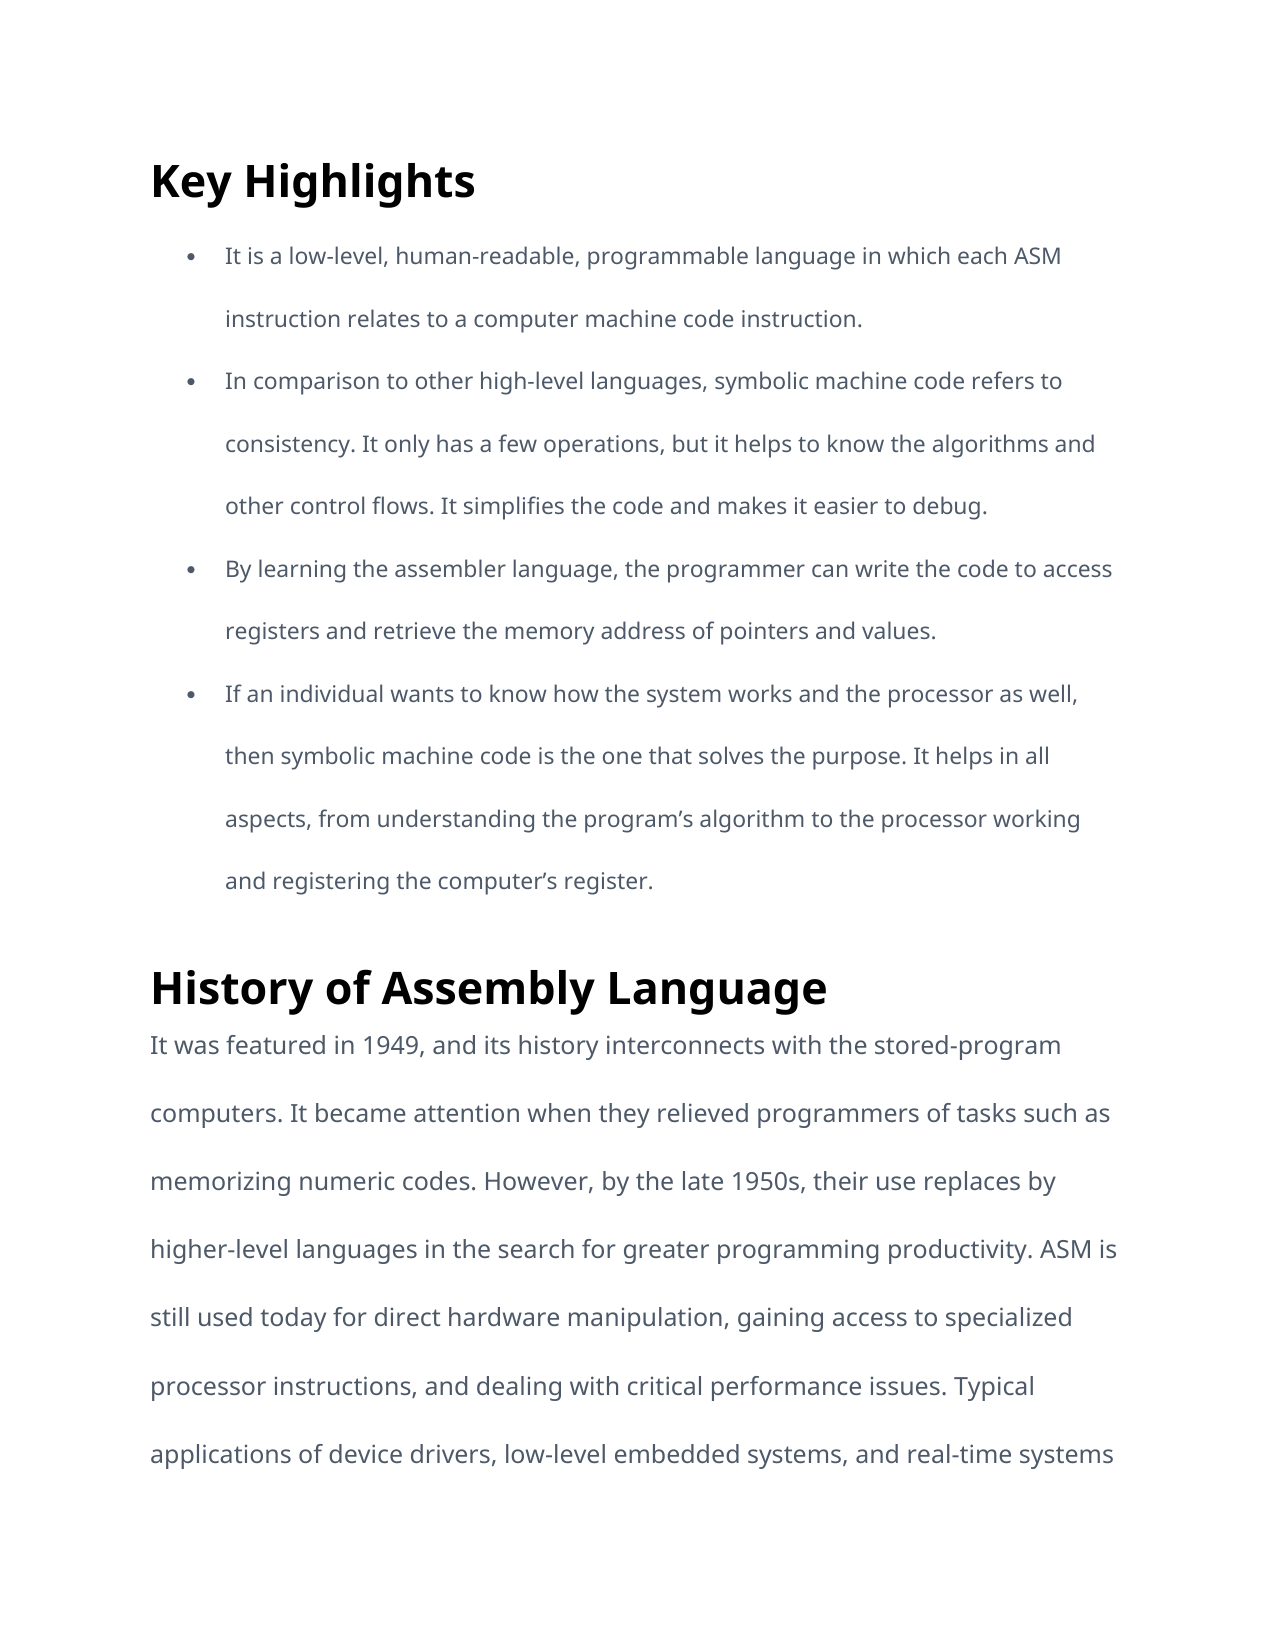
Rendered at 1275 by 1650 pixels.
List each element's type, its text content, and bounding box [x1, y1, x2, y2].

list By learning the assembler language, the programmer can write the code to access registers and retrieve the memory address of pointers and values. [187, 553, 1125, 646]
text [150, 1027, 1125, 1470]
subtitle Key Highlights [150, 150, 1125, 211]
subtitle History of Assembly Language [150, 957, 1125, 1018]
list In comparison to other high-level languages, symbolic machine code refers to consistency. It only has a few operations, but it helps to know the algorithms and other control flows. It simplifies the code and makes it easier to debug. [187, 365, 1125, 521]
list If an individual wants to know how the system works and the processor as well, then symbolic machine code is the one that solves the purpose. It helps in all aspects, from understanding the program’s algorithm to the processor working and registering the computer’s register. [187, 678, 1125, 896]
list It is a low-level, human-readable, programmable language in which each ASM instruction relates to a computer machine code instruction. [187, 240, 1125, 334]
